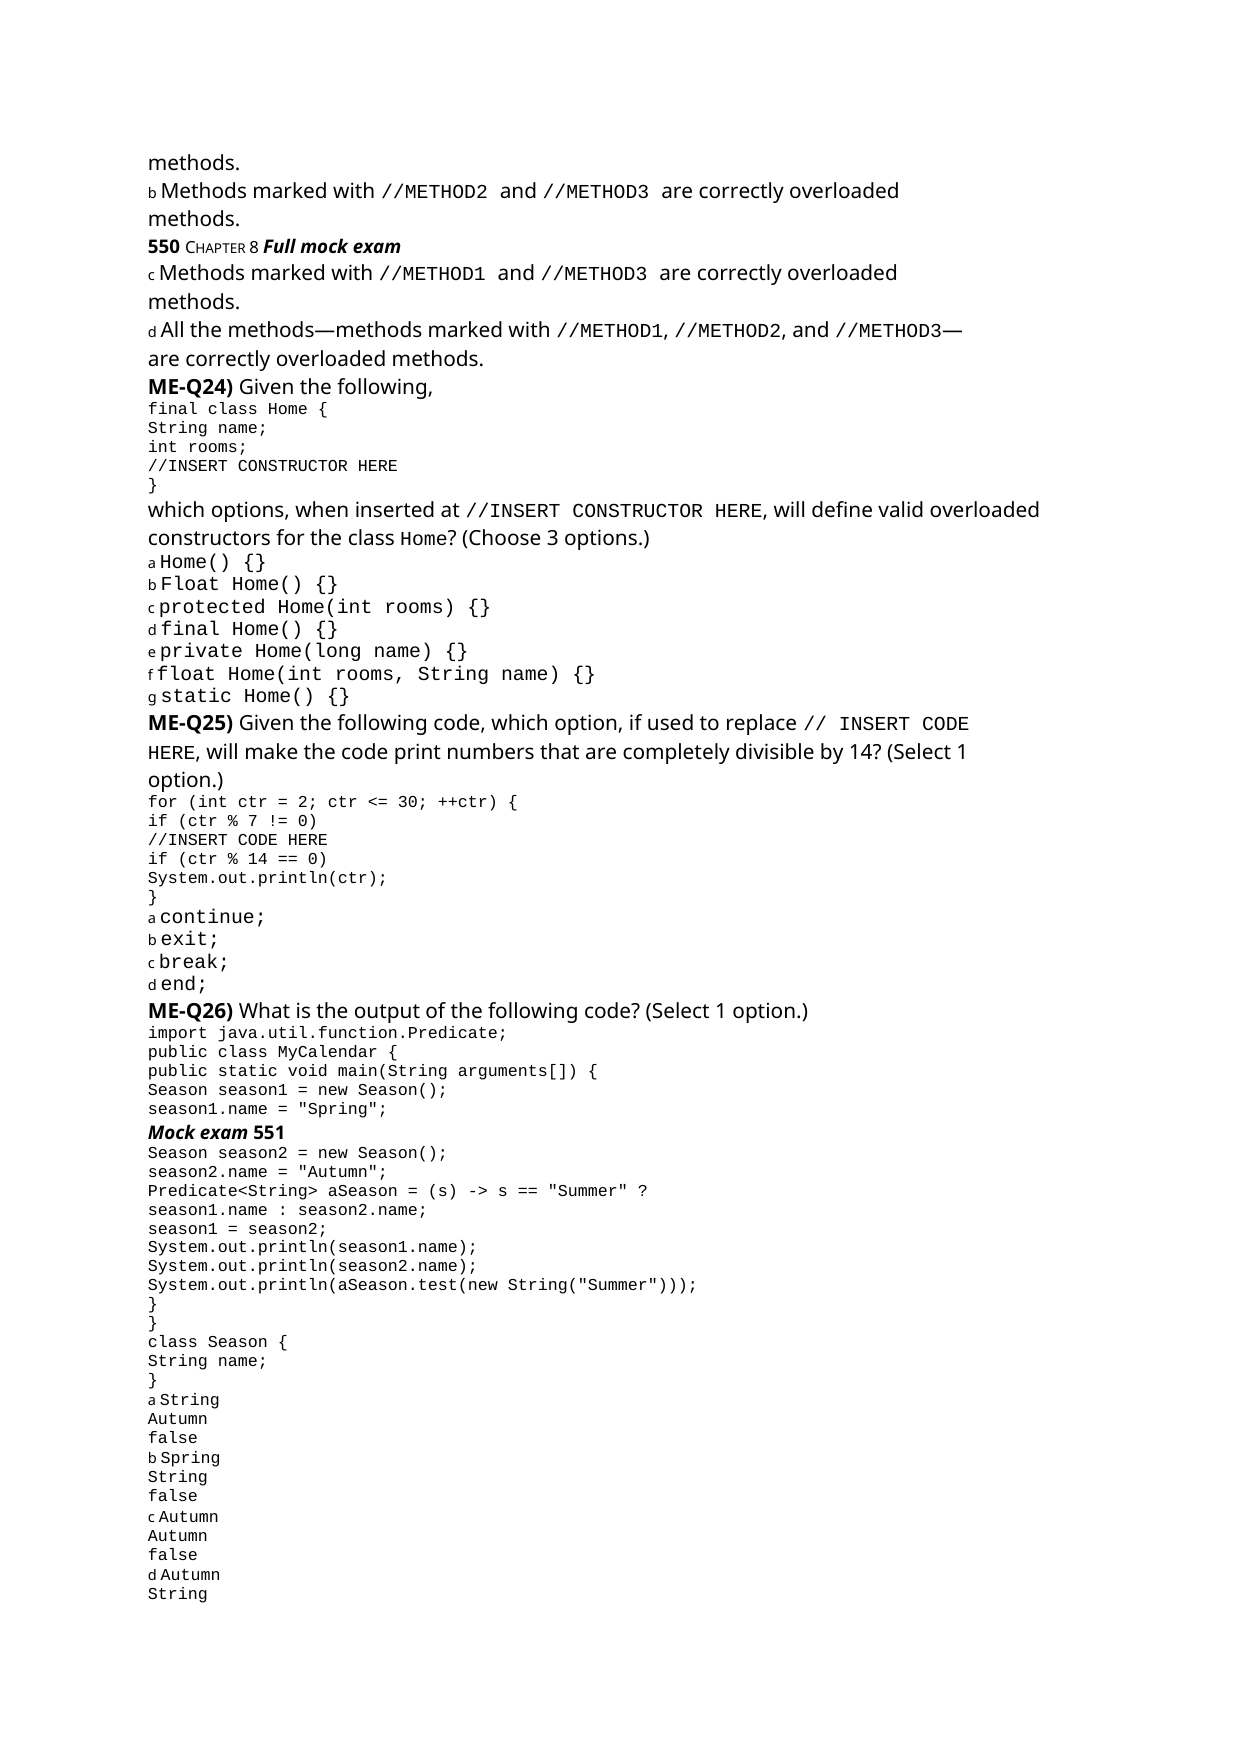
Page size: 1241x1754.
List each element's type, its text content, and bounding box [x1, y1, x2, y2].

text //INSERT CODE HERE [148, 832, 1093, 850]
text } [148, 888, 1093, 907]
text ME-Q25) Given the following code, which option, if used to replace // INSERT CODE [148, 708, 1093, 737]
text d Autumn [148, 1565, 1093, 1586]
text false [148, 1488, 1093, 1507]
text Autumn [148, 1411, 1093, 1429]
text ME-Q24) Given the following, [148, 372, 1093, 401]
text a String [148, 1390, 1093, 1411]
text HERE, will make the code print numbers that are completely divisible by 14? (Select 1 [148, 737, 1093, 765]
text e private Home(long name) {} [148, 641, 1093, 664]
text String [148, 1469, 1093, 1488]
text season1 = season2; [148, 1220, 1093, 1239]
text season2.name = "Autumn"; [148, 1164, 1093, 1182]
text if (ctr % 14 == 0) [148, 850, 1093, 869]
text Autumn [148, 1527, 1093, 1546]
text c Autumn [148, 1507, 1093, 1527]
text class Season { [148, 1333, 1093, 1352]
text import java.util.function.Predicate; [148, 1025, 1093, 1044]
text b Methods marked with //METHOD2 and //METHOD3 are correctly overloaded [148, 176, 1093, 204]
text d final Home() {} [148, 619, 1093, 641]
text methods. [148, 204, 1093, 233]
text int rooms; [148, 438, 1093, 457]
text } [148, 1371, 1093, 1390]
text Season season2 = new Season(); [148, 1145, 1093, 1164]
text } [148, 476, 1093, 495]
text which options, when inserted at //INSERT CONSTRUCTOR HERE, will define valid overloaded [148, 495, 1093, 523]
text String name; [148, 419, 1093, 438]
text ME-Q26) What is the output of the following code? (Select 1 option.) [148, 997, 1093, 1025]
text d All the methods—methods marked with //METHOD1, //METHOD2, and //METHOD3— [148, 315, 1093, 344]
text System.out.println(ctr); [148, 869, 1093, 888]
text public class MyCalendar { [148, 1044, 1093, 1063]
text final class Home { [148, 401, 1093, 419]
text if (ctr % 7 != 0) [148, 813, 1093, 832]
text c protected Home(int rooms) {} [148, 597, 1093, 619]
text Predicate<String> aSeason = (s) -> s == "Summer" ? [148, 1182, 1093, 1201]
text false [148, 1429, 1093, 1448]
text System.out.println(season2.name); [148, 1258, 1093, 1277]
text System.out.println(aSeason.test(new String("Summer"))); [148, 1277, 1093, 1296]
text a continue; [148, 907, 1093, 929]
text } [148, 1296, 1093, 1314]
text g static Home() {} [148, 686, 1093, 708]
text String name; [148, 1352, 1093, 1371]
text } [148, 1314, 1093, 1333]
text //INSERT CONSTRUCTOR HERE [148, 457, 1093, 476]
text methods. [148, 287, 1093, 315]
text season1.name = "Spring"; [148, 1100, 1093, 1119]
text option.) [148, 765, 1093, 794]
text Season season1 = new Season(); [148, 1082, 1093, 1100]
text d end; [148, 974, 1093, 997]
text b exit; [148, 929, 1093, 952]
text for (int ctr = 2; ctr <= 30; ++ctr) { [148, 794, 1093, 813]
text b Spring [148, 1448, 1093, 1469]
text public static void main(String arguments[]) { [148, 1063, 1093, 1082]
text 550 CHAPTER 8 Full mock exam [148, 233, 1093, 258]
text Mock exam 551 [148, 1119, 1093, 1145]
text c Methods marked with //METHOD1 and //METHOD3 are correctly overloaded [148, 258, 1093, 287]
text constructors for the class Home? (Choose 3 options.) [148, 523, 1093, 552]
text season1.name : season2.name; [148, 1201, 1093, 1220]
text System.out.println(season1.name); [148, 1239, 1093, 1258]
text c break; [148, 952, 1093, 974]
text false [148, 1546, 1093, 1565]
text b Float Home() {} [148, 574, 1093, 597]
text a Home() {} [148, 552, 1093, 574]
text are correctly overloaded methods. [148, 344, 1093, 372]
text f float Home(int rooms, String name) {} [148, 664, 1093, 686]
text String [148, 1586, 1093, 1604]
text methods. [148, 148, 1093, 176]
